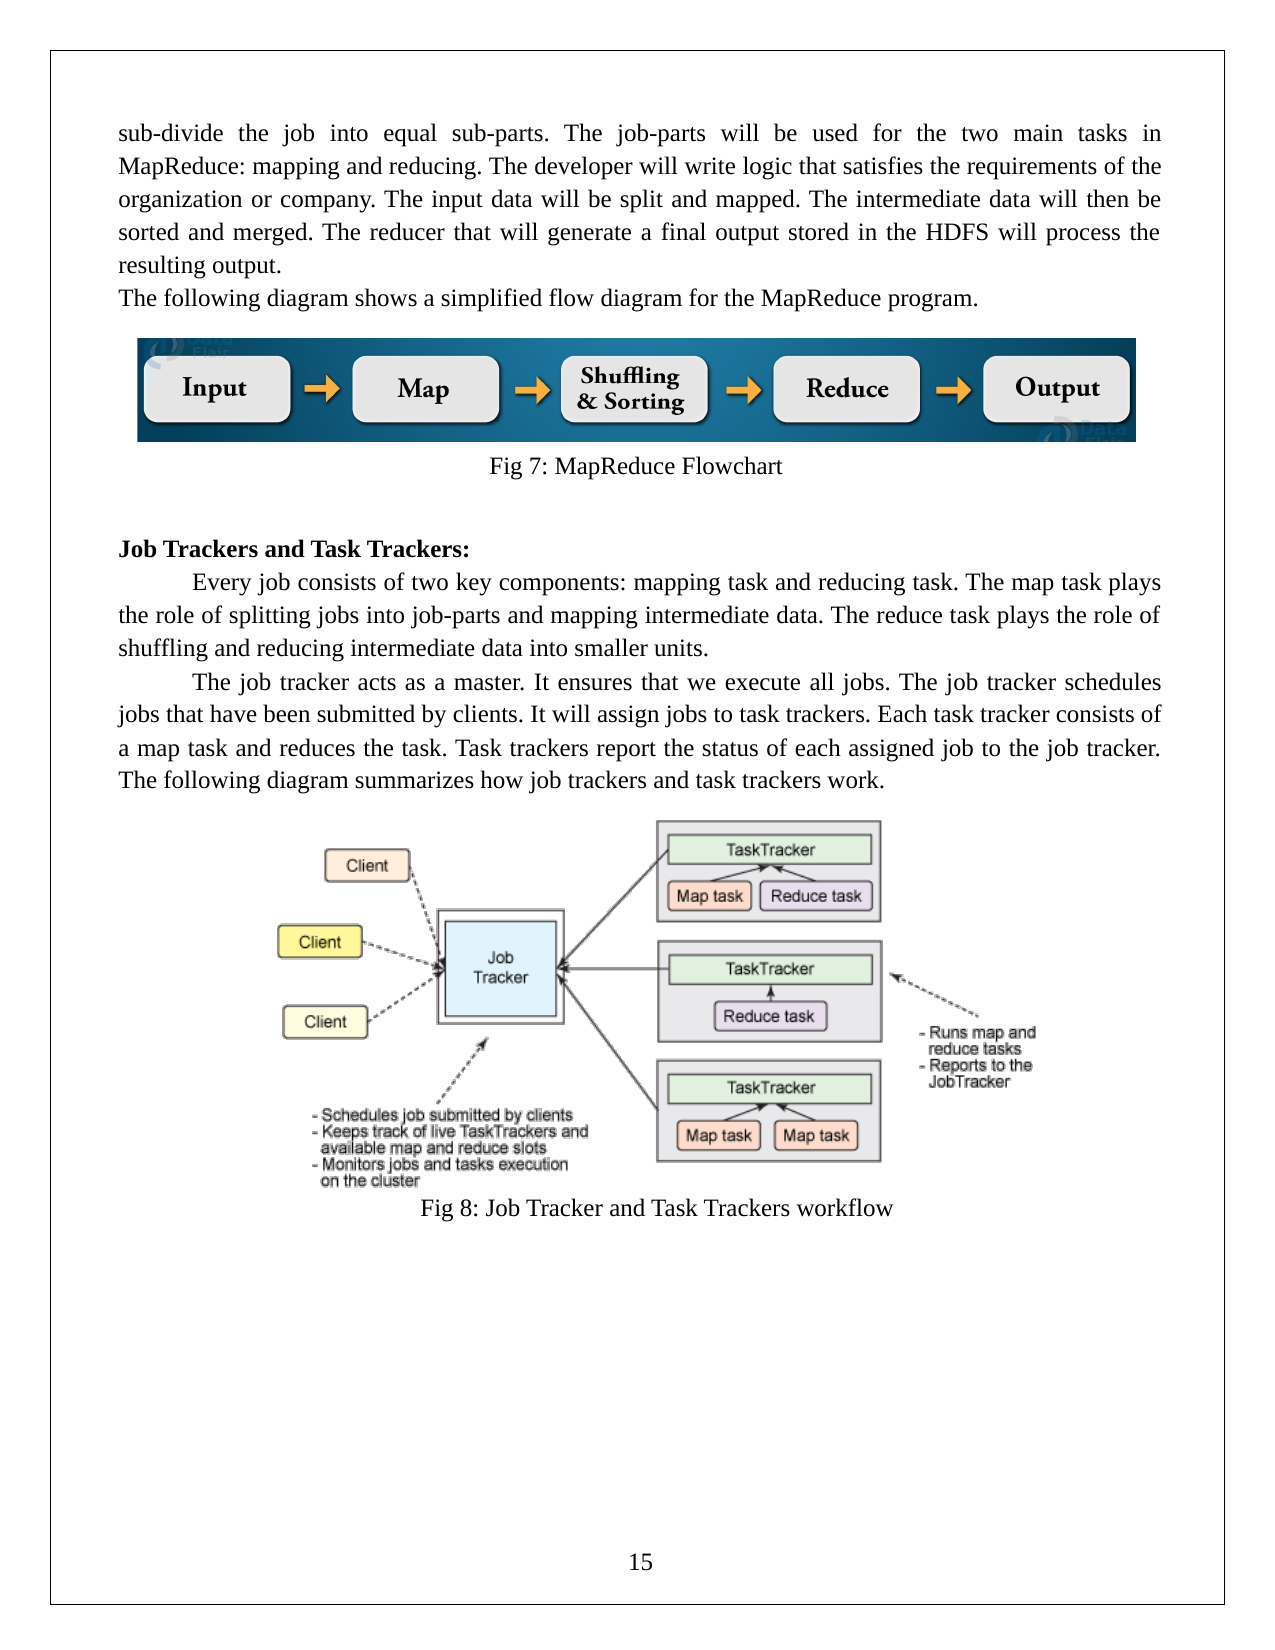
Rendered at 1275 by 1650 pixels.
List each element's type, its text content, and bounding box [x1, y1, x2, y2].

text Every job consists of two key components: mapping task and reducing task. The map task plays the role of splitting jobs into job-parts and mapping intermediate data. The reduce task plays the role of shuffling and reducing intermediate data into smaller units. [118, 567, 1162, 662]
picture [1044, 432, 1052, 442]
text The job tracker acts as a master. It ensures that we execute all jobs. The job tracker schedules jobs that have been submitted by clients. It will assign jobs to task trackers. Each task tracker consists of a map task and reduces the task. Task trackers report the status of each assigned job to the job tracker. The following diagram summarizes how job trackers and task trackers work. [118, 667, 1162, 794]
text The following diagram shows a simplified flow diagram for the MapReduce program. [118, 283, 1162, 312]
picture [277, 820, 1037, 1193]
picture [144, 338, 1133, 442]
picture [1050, 338, 1057, 352]
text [118, 118, 1162, 279]
